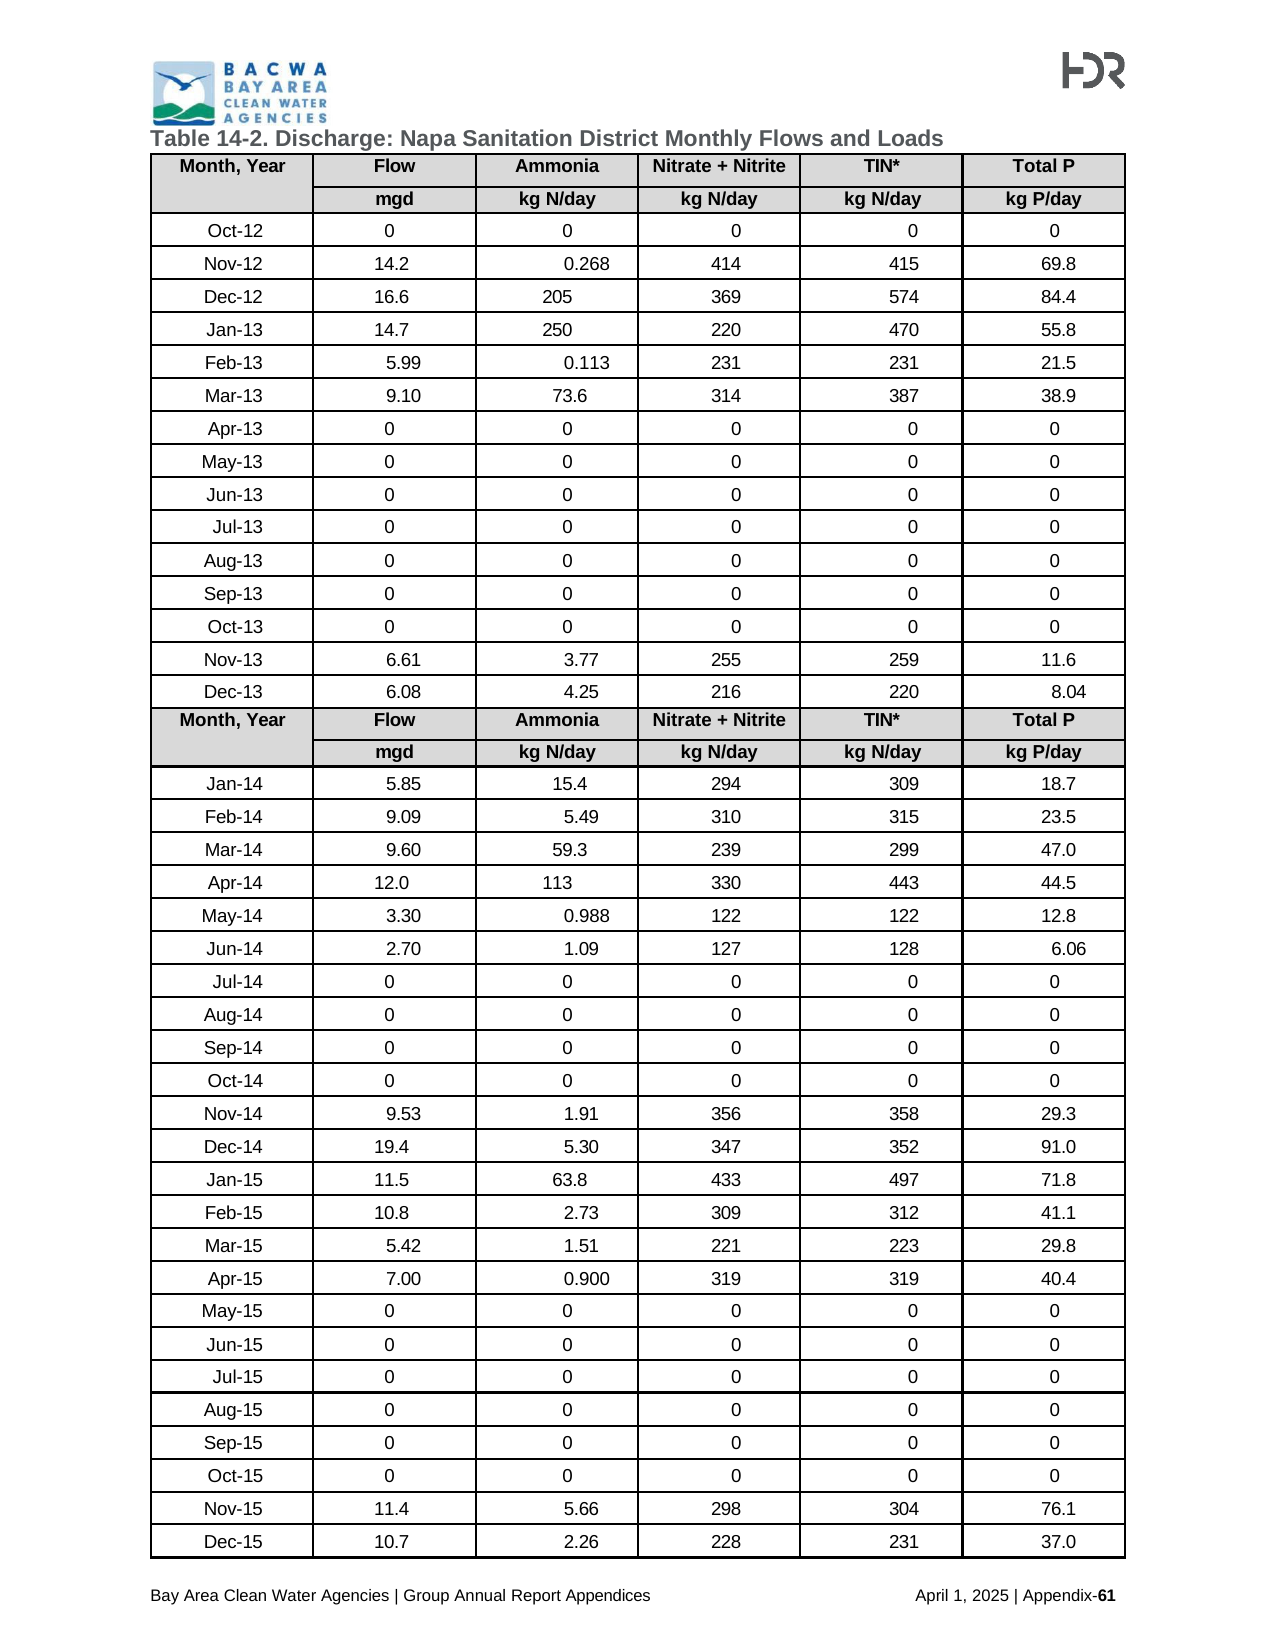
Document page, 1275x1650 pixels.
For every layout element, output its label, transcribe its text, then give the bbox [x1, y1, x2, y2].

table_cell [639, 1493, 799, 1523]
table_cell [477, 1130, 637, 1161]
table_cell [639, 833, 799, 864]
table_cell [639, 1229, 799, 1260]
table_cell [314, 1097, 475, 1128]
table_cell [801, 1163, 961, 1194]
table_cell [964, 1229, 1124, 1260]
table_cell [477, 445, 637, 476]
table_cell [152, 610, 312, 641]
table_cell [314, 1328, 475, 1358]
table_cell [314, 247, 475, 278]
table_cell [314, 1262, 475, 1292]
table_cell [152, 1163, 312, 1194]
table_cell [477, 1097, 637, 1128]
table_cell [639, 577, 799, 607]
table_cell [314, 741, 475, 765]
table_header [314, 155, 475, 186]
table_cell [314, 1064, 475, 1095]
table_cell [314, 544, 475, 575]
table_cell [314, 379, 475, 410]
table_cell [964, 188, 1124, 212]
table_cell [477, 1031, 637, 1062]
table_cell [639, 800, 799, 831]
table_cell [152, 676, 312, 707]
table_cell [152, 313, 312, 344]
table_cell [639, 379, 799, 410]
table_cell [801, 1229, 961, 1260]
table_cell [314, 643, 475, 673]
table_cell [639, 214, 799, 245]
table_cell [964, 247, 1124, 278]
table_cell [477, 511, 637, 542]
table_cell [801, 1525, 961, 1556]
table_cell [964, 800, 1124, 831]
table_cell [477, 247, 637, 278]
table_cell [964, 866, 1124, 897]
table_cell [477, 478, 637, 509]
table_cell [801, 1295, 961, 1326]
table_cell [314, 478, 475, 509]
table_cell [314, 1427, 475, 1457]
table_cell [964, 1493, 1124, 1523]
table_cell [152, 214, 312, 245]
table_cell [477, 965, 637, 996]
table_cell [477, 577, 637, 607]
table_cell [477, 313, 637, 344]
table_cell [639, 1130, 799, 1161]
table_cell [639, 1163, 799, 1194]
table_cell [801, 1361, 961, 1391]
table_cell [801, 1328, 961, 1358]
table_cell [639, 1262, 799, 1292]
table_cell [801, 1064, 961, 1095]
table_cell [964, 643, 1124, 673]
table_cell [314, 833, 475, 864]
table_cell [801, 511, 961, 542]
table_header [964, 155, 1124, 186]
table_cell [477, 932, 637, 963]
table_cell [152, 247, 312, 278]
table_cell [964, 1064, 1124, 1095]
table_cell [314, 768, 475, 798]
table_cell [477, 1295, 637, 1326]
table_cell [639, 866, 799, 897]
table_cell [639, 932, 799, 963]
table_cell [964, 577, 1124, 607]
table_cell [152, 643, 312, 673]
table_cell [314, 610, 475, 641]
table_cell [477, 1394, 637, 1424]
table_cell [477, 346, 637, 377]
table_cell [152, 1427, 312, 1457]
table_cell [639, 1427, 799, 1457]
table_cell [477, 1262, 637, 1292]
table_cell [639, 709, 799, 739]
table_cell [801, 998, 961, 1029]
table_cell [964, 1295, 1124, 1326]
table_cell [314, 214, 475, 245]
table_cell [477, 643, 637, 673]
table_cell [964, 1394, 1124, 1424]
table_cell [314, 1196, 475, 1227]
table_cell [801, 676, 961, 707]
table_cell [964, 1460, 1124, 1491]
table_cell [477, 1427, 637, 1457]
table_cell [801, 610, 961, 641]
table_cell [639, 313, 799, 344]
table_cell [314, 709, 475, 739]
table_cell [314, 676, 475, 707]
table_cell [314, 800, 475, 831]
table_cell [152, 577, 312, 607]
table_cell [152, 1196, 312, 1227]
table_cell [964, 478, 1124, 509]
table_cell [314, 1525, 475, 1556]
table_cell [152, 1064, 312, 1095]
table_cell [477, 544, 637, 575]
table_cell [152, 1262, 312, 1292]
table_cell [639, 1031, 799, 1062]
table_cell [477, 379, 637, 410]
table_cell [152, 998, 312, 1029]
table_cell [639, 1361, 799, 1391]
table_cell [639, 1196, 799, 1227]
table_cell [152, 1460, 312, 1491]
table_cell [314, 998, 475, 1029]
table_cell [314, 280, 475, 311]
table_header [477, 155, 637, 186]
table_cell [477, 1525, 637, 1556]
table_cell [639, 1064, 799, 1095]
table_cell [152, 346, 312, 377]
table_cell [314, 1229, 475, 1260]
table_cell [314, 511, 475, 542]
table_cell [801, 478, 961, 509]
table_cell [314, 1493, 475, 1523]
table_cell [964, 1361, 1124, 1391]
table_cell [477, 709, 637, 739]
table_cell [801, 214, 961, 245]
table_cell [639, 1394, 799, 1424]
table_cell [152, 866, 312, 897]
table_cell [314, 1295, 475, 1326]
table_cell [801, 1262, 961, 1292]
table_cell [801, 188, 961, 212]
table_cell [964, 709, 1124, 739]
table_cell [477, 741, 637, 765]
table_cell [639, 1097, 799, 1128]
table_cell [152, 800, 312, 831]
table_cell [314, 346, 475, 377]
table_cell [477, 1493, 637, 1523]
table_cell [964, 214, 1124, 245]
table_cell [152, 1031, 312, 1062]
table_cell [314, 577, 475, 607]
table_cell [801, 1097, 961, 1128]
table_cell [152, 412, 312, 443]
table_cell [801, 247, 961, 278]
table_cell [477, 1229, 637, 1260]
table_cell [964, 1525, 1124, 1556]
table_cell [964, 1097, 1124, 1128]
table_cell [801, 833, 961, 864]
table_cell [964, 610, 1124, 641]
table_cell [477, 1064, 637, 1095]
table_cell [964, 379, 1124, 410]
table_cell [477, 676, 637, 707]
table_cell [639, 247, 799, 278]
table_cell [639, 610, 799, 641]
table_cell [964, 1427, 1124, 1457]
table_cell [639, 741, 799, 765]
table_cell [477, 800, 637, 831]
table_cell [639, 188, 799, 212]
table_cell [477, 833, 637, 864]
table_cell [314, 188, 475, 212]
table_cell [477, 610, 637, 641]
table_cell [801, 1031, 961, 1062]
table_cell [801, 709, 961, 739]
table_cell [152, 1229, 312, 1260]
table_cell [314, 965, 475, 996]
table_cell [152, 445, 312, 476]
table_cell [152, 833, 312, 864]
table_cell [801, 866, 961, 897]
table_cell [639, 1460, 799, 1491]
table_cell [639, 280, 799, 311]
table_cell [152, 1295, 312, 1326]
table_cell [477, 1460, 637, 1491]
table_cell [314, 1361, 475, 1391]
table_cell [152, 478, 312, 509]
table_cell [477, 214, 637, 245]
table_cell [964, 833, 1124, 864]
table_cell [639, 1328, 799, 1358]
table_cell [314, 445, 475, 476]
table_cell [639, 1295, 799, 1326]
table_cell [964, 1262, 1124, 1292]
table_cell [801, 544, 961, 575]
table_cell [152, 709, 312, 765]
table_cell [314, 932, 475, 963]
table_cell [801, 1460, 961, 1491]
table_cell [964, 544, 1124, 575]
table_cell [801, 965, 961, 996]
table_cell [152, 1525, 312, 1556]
picture [1062, 52, 1125, 89]
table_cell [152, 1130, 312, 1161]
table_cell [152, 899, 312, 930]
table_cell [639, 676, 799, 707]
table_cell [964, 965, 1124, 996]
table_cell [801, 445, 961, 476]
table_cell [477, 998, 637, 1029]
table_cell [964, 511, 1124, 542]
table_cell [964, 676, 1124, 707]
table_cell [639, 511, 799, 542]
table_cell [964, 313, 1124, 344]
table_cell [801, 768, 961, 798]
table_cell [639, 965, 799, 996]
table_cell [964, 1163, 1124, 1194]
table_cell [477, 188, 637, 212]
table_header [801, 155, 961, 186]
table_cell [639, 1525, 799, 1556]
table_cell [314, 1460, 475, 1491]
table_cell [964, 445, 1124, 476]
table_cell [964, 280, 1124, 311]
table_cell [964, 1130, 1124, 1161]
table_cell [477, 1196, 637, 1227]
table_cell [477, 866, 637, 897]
text Table 14-2. Discharge: Napa Sanitation District Monthly Flows and Loads [150, 125, 1162, 151]
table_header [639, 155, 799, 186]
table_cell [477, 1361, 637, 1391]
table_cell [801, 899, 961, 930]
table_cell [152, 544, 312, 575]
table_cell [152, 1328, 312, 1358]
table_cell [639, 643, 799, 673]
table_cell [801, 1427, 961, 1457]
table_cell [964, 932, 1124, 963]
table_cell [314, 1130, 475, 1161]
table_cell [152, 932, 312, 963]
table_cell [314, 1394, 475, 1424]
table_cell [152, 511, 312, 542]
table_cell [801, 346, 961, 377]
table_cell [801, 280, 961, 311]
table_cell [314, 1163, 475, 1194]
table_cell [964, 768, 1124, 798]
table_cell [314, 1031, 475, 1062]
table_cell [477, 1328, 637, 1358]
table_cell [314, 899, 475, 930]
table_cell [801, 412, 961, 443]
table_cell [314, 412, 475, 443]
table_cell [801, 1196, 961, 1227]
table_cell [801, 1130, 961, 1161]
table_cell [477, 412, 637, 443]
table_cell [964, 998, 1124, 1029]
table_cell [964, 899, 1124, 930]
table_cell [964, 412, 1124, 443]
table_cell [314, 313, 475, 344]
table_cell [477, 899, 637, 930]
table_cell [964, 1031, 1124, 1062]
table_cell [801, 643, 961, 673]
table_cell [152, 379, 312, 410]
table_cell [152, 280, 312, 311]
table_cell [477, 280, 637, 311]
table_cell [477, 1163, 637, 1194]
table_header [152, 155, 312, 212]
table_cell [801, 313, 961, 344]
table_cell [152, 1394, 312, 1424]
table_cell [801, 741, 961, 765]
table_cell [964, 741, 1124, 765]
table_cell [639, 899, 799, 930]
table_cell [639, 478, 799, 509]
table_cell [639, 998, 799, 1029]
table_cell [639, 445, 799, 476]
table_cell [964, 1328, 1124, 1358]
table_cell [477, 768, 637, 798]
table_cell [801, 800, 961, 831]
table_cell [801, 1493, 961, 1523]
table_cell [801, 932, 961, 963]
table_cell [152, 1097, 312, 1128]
picture [150, 60, 333, 125]
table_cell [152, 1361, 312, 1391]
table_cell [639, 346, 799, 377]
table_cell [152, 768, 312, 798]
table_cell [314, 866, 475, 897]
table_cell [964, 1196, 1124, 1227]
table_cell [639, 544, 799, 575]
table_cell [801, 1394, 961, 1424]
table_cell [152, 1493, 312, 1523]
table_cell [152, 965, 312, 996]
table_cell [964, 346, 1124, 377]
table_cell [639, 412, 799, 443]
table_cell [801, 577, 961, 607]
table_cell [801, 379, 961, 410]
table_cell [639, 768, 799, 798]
